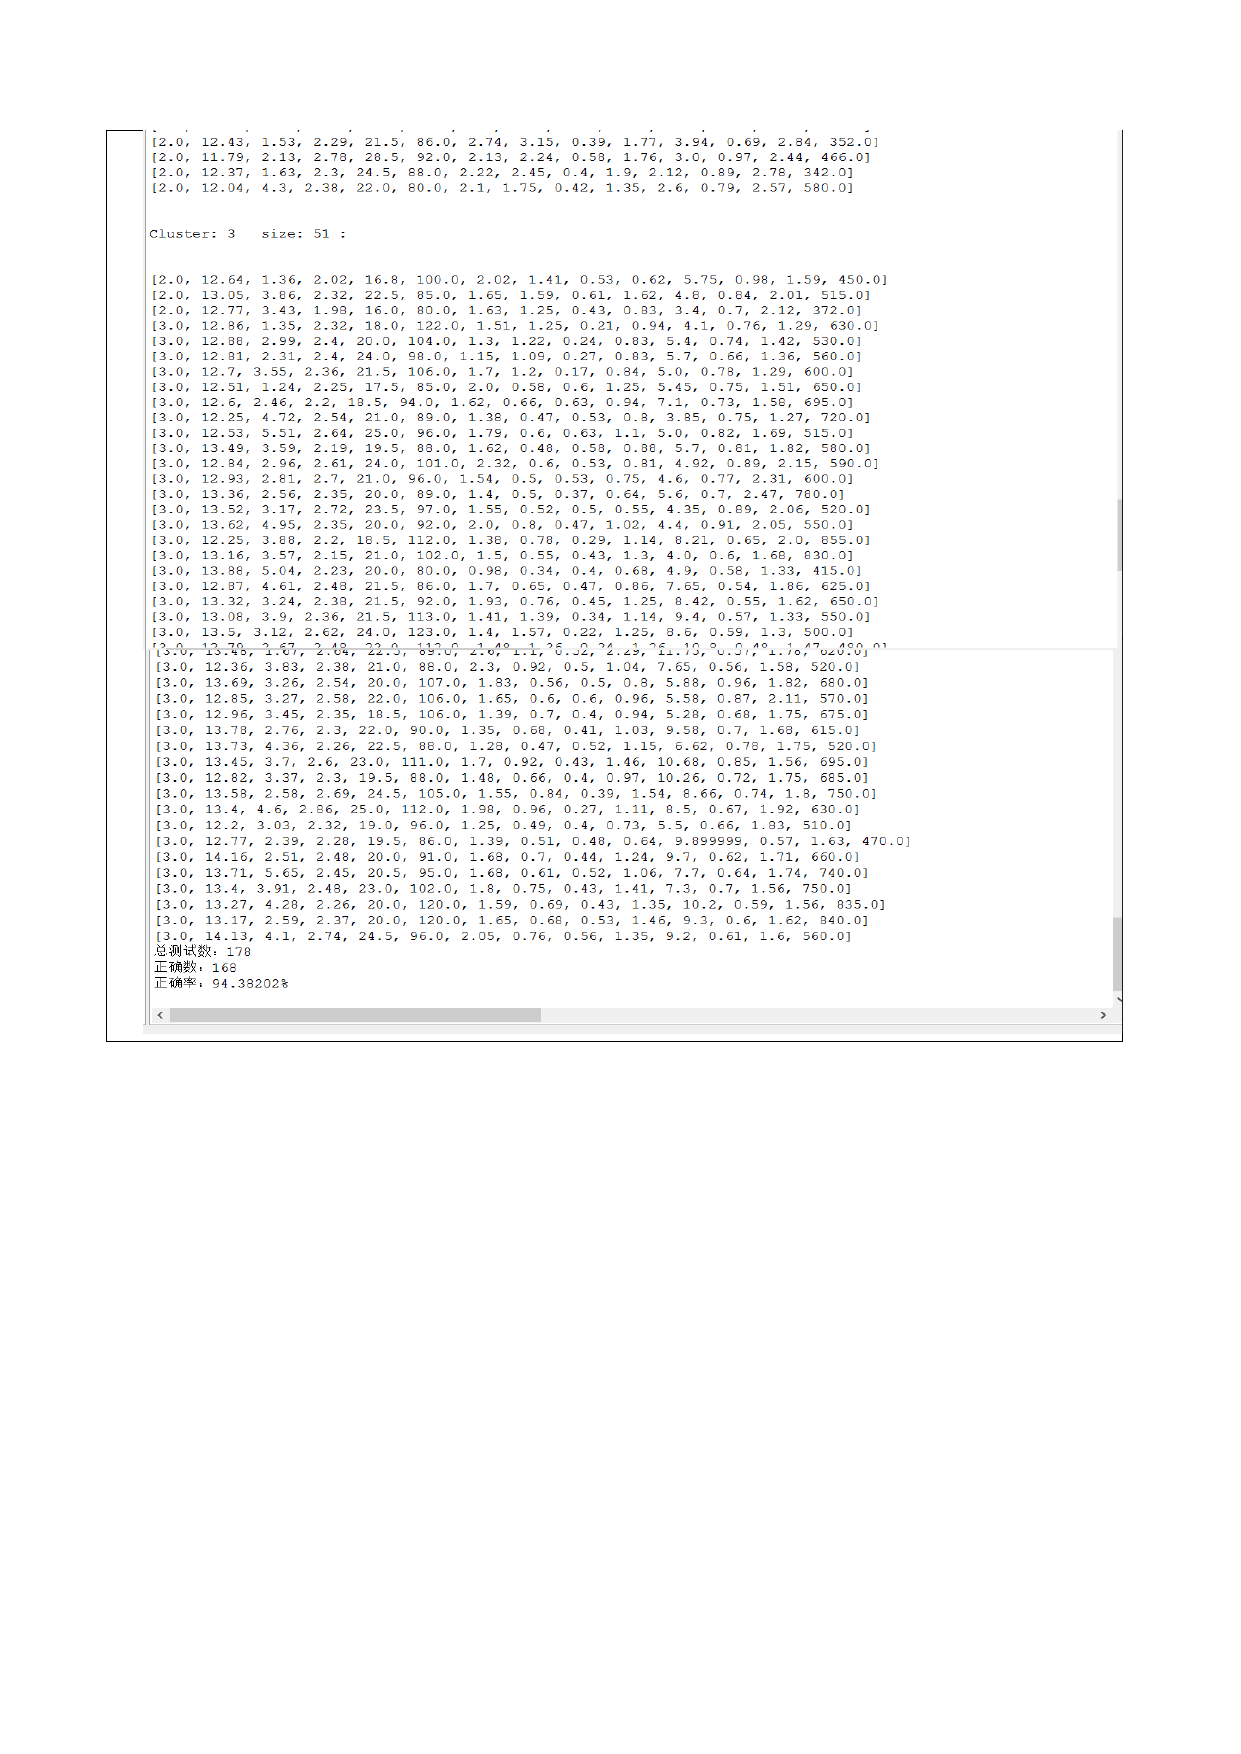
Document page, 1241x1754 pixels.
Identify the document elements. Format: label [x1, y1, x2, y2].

picture [143, 130, 1123, 1034]
table_cell [107, 131, 1122, 1041]
